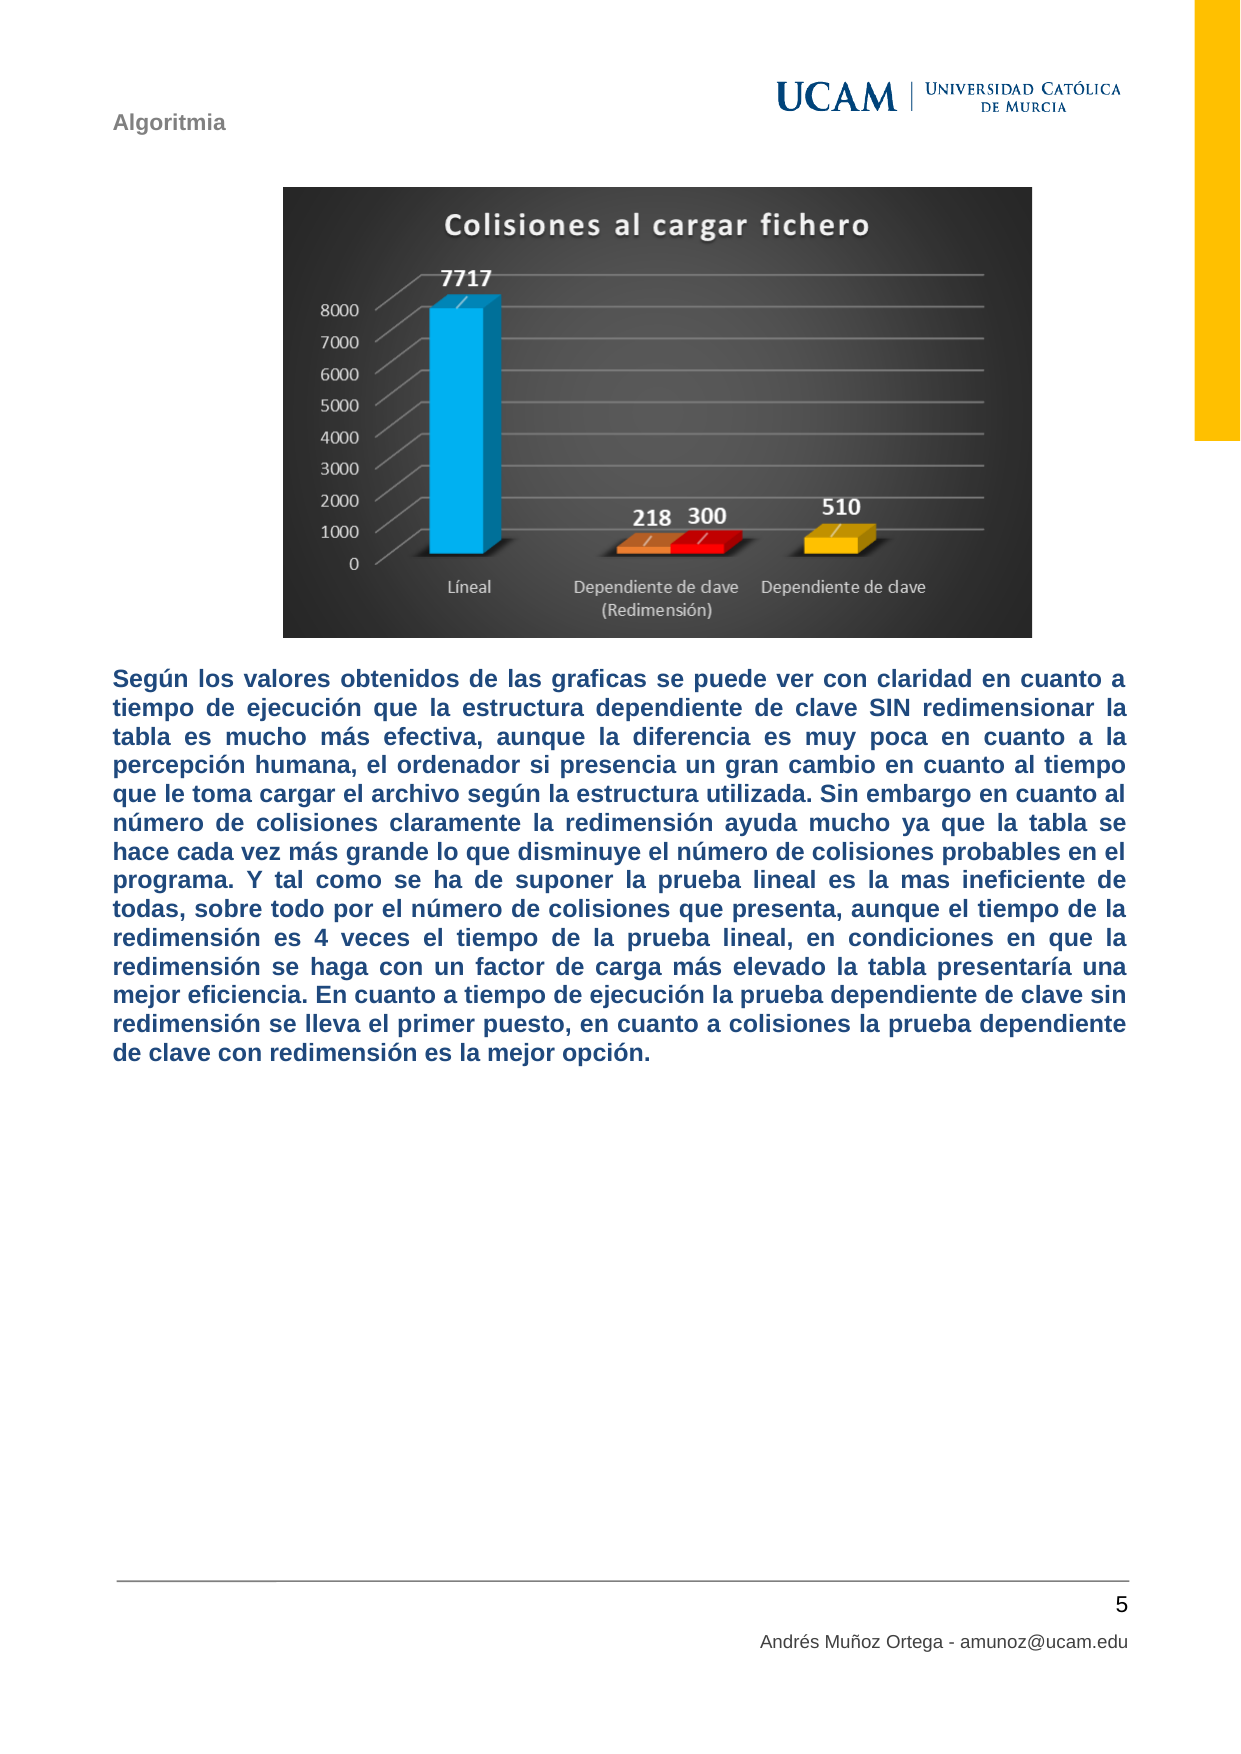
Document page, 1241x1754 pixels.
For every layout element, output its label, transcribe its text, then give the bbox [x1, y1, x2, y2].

picture [776, 81, 1121, 112]
picture [283, 187, 1033, 638]
text Según los valores obtenidos de las graficas se puede ver con claridad en cuanto a tiempo de ejecución que la estructura dependiente de clave SIN redimensionar la tabla es mucho más efectiva, aunque la diferencia es muy poca en cuanto a la percepción humana, el ordenador si presencia un gran cambio en cuanto al tiempo que le toma cargar el archivo según la estructura utilizada. Sin embargo en cuanto al número de colisiones claramente la redimensión ayuda mucho ya que la tabla se hace cada vez más grande lo que disminuye el número de colisiones probables en el programa. Y tal como se ha de suponer la prueba lineal es la mas ineficiente de todas, sobre todo por el número de colisiones que presenta, aunque el tiempo de la redimensión es 4 veces el tiempo de la prueba lineal, en condiciones en que la redimensión se haga con un factor de carga más elevado la tabla presentaría una mejor eficiencia. En cuanto a tiempo de ejecución la prueba dependiente de clave sin redimensión se lleva el primer puesto, en cuanto a colisiones la prueba dependiente de clave con redimensión es la mejor opción. [112, 664, 1128, 1067]
